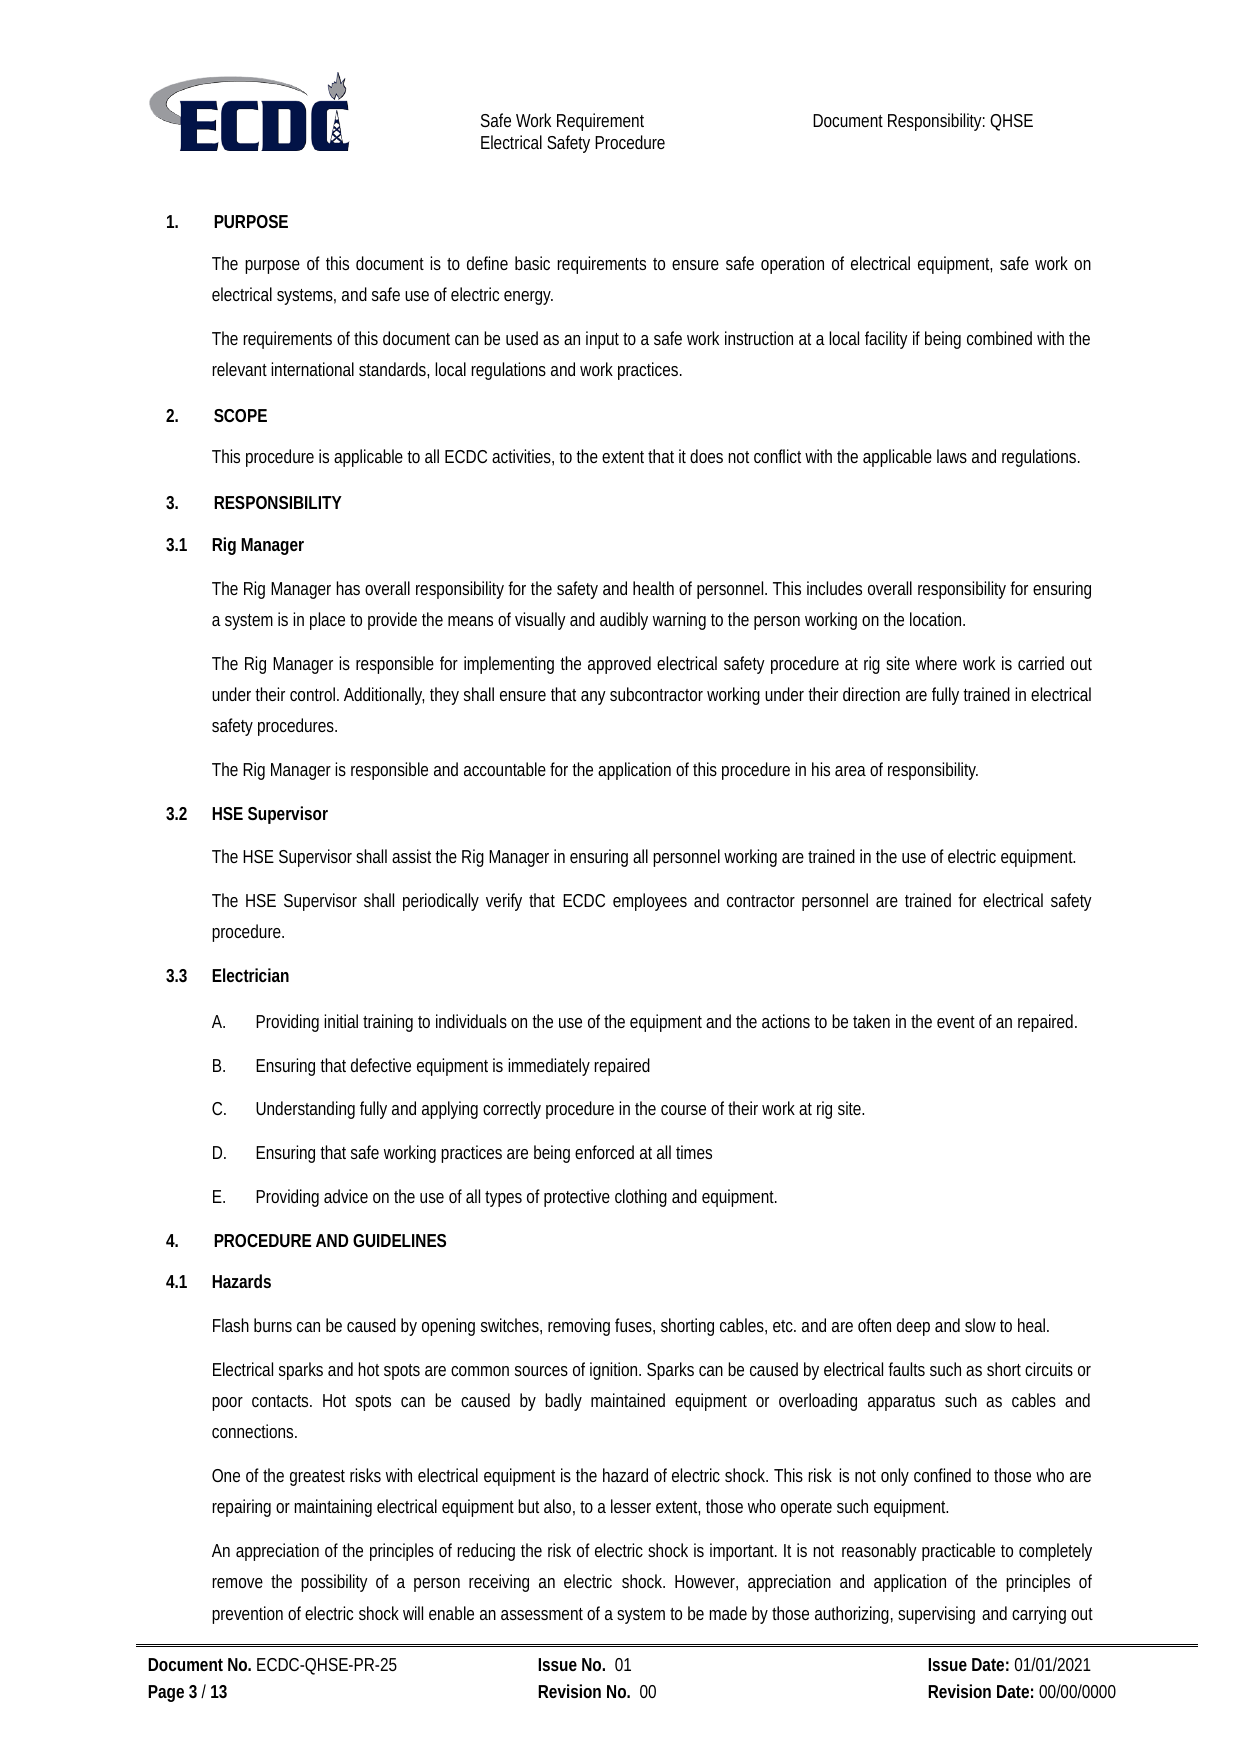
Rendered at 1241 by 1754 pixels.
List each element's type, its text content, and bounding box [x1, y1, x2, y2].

picture [147, 72, 352, 151]
